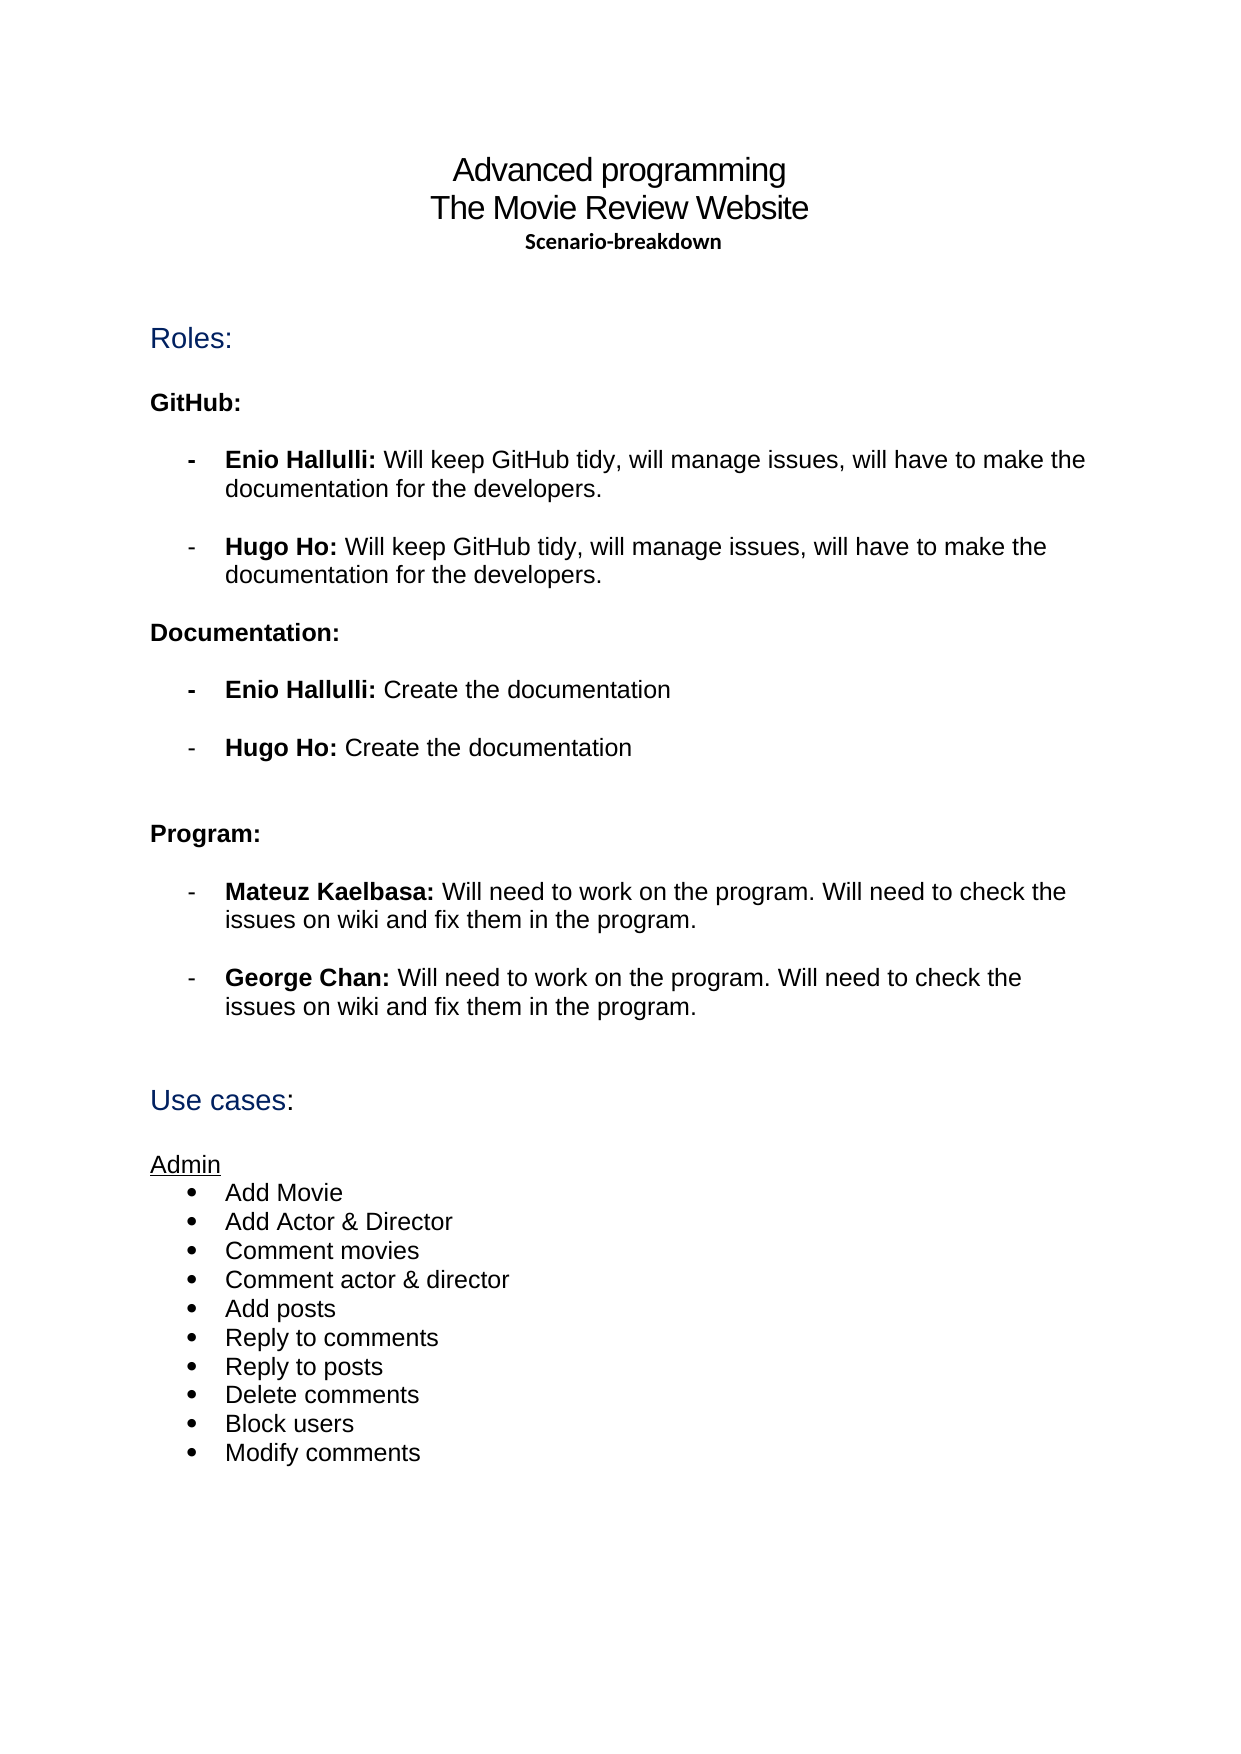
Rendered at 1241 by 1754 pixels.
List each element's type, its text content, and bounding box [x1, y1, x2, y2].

title The Movie Review Website [150, 188, 1090, 227]
text GitHub: [150, 388, 1090, 416]
list Add posts [187, 1294, 1090, 1323]
list Enio Hallulli: Will keep GitHub tidy, will manage issues, will have to make the documentation for the developers. [187, 445, 1090, 503]
text Roles: [150, 321, 1090, 354]
list Delete comments [187, 1380, 1090, 1409]
list Modify comments [187, 1438, 1090, 1467]
list Block users [187, 1409, 1090, 1438]
list Reply to posts [187, 1351, 1090, 1380]
list George Chan: Will need to work on the program. Will need to check the issues on wiki and fix them in the program. [187, 963, 1090, 1020]
text Use cases: [150, 1082, 1090, 1116]
list Comment movies [187, 1236, 1090, 1265]
title Advanced programming [150, 150, 1090, 188]
list Hugo Ho: Create the documentation [187, 733, 1090, 761]
text Admin [150, 1149, 1090, 1178]
text Scenario-breakdown [150, 227, 1090, 255]
list Reply to comments [187, 1323, 1090, 1351]
list Comment actor & director [187, 1265, 1090, 1294]
list Add Actor & Director [187, 1207, 1090, 1236]
text Documentation: [150, 618, 1090, 646]
list Add Movie [187, 1178, 1090, 1207]
list Hugo Ho: Will keep GitHub tidy, will manage issues, will have to make the documentation for the developers. [187, 531, 1090, 589]
list Enio Hallulli: Create the documentation [187, 675, 1090, 704]
text Program: [150, 819, 1090, 848]
list Mateuz Kaelbasa: Will need to work on the program. Will need to check the issues on wiki and fix them in the program. [187, 876, 1090, 934]
